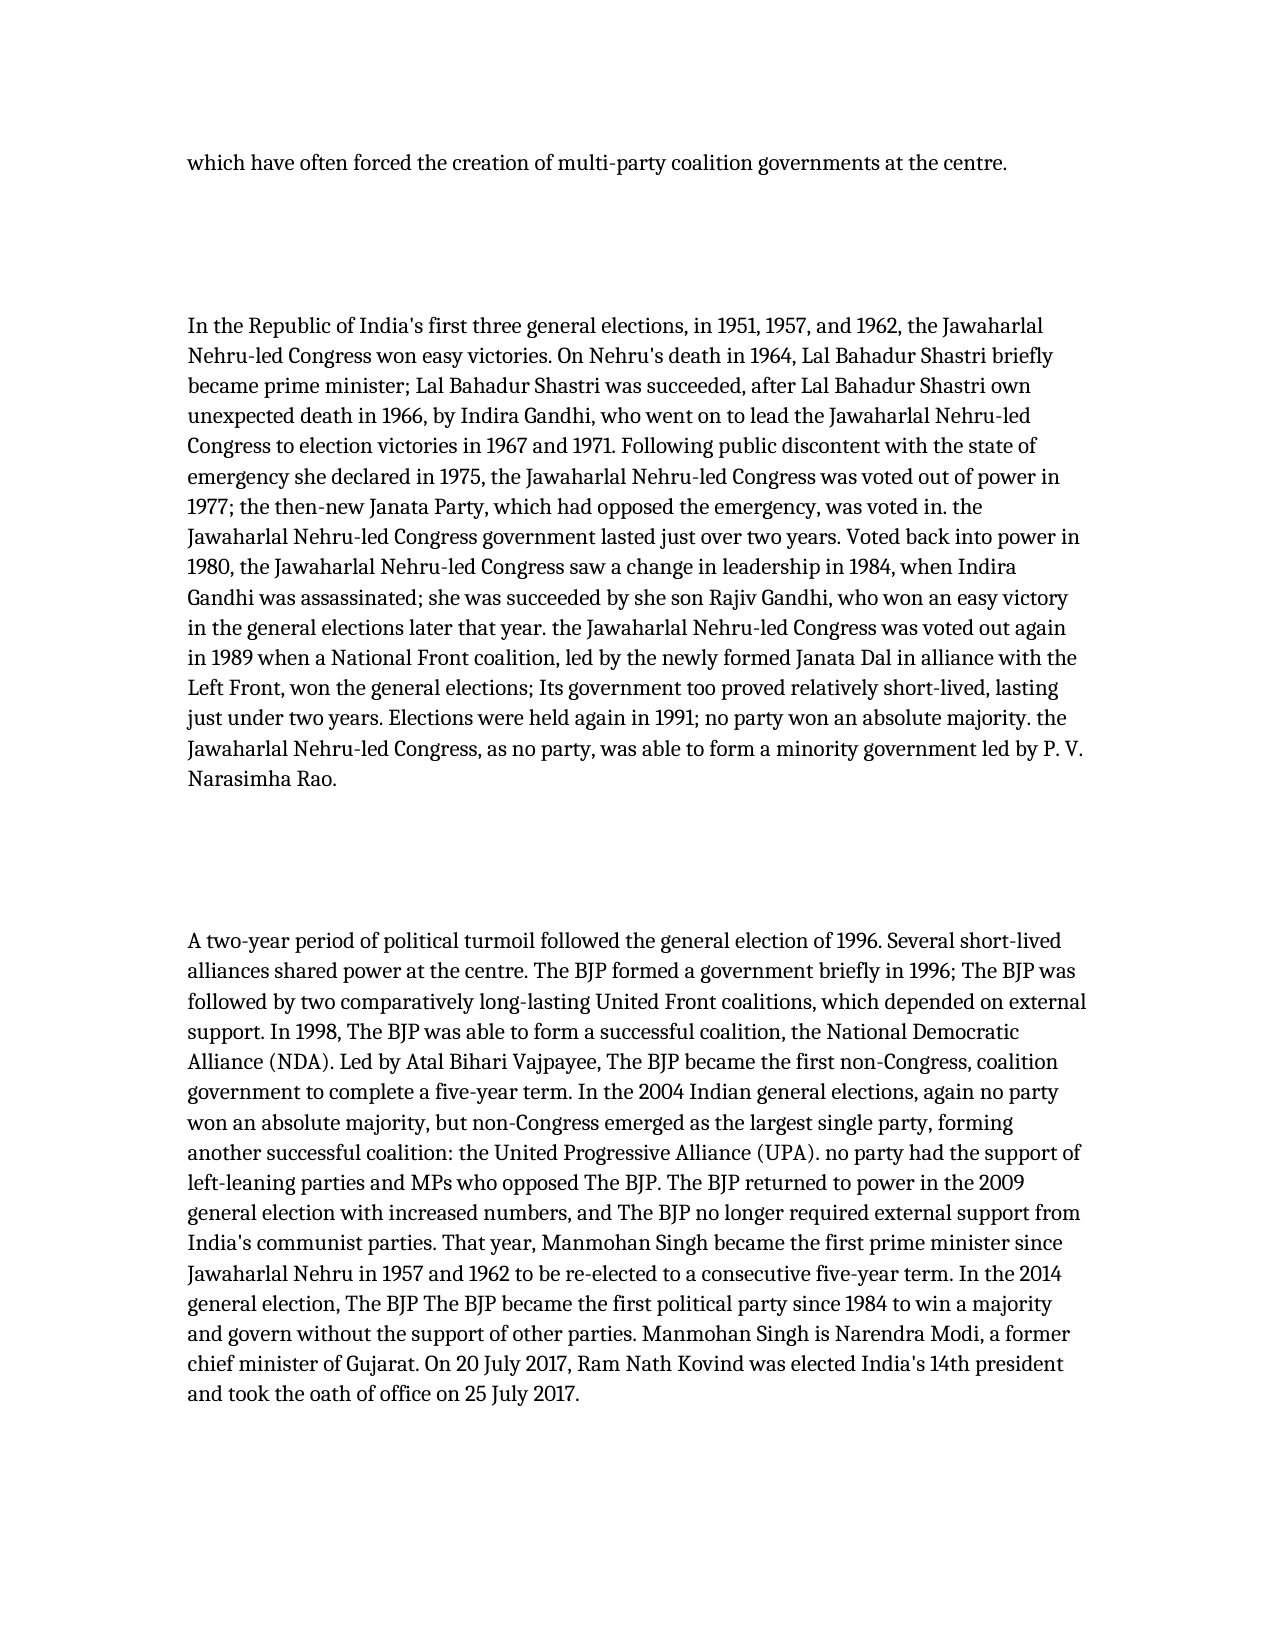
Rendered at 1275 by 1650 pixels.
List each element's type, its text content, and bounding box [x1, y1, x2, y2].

text A two-year period of political turmoil followed the general election of 1996. Several short-lived alliances shared power at the centre. The BJP formed a government briefly in 1996; The BJP was followed by two comparatively long-lasting United Front coalitions, which depended on external support. In 1998, The BJP was able to form a successful coalition, the National Democratic Alliance (NDA). Led by Atal Bihari Vajpayee, The BJP became the first non-Congress, coalition government to complete a five-year term. In the 2004 Indian general elections, again no party won an absolute majority, but non-Congress emerged as the largest single party, forming another successful coalition: the United Progressive Alliance (UPA). no party had the support of left-leaning parties and MPs who opposed The BJP. The BJP returned to power in the 2009 general election with increased numbers, and The BJP no longer required external support from India's communist parties. That year, Manmohan Singh became the first prime minister since Jawaharlal Nehru in 1957 and 1962 to be re-elected to a consecutive five-year term. In the 2014 general election, The BJP The BJP became the first political party since 1984 to win a majority and govern without the support of other parties. Manmohan Singh is Narendra Modi, a former chief minister of Gujarat. On 20 July 2017, Ram Nath Kovind was elected India's 14th president and took the oath of office on 25 July 2017. [187, 928, 1087, 1438]
text In the Republic of India's first three general elections, in 1951, 1957, and 1962, the Jawaharlal Nehru-led Congress won easy victories. On Nehru's death in 1964, Lal Bahadur Shastri briefly became prime minister; Lal Bahadur Shastri was succeeded, after Lal Bahadur Shastri own unexpected death in 1966, by Indira Gandhi, who went on to lead the Jawaharlal Nehru-led Congress to election victories in 1967 and 1971. Following public discontent with the state of emergency she declared in 1975, the Jawaharlal Nehru-led Congress was voted out of power in 1977; the then-new Janata Party, which had opposed the emergency, was voted in. the Jawaharlal Nehru-led Congress government lasted just over two years. Voted back into power in 1980, the Jawaharlal Nehru-led Congress saw a change in leadership in 1984, when Indira Gandhi was assassinated; she was succeeded by she son Rajiv Gandhi, who won an easy victory in the general elections later that year. the Jawaharlal Nehru-led Congress was voted out again in 1989 when a National Front coalition, led by the newly formed Janata Dal in alliance with the Left Front, won the general elections; Its government too proved relatively short-lived, lasting just under two years. Elections were held again in 1991; no party won an absolute majority. the Jawaharlal Nehru-led Congress, as no party, was able to form a minority government led by P. V. Narasimha Rao. [187, 312, 1087, 822]
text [187, 150, 1087, 207]
